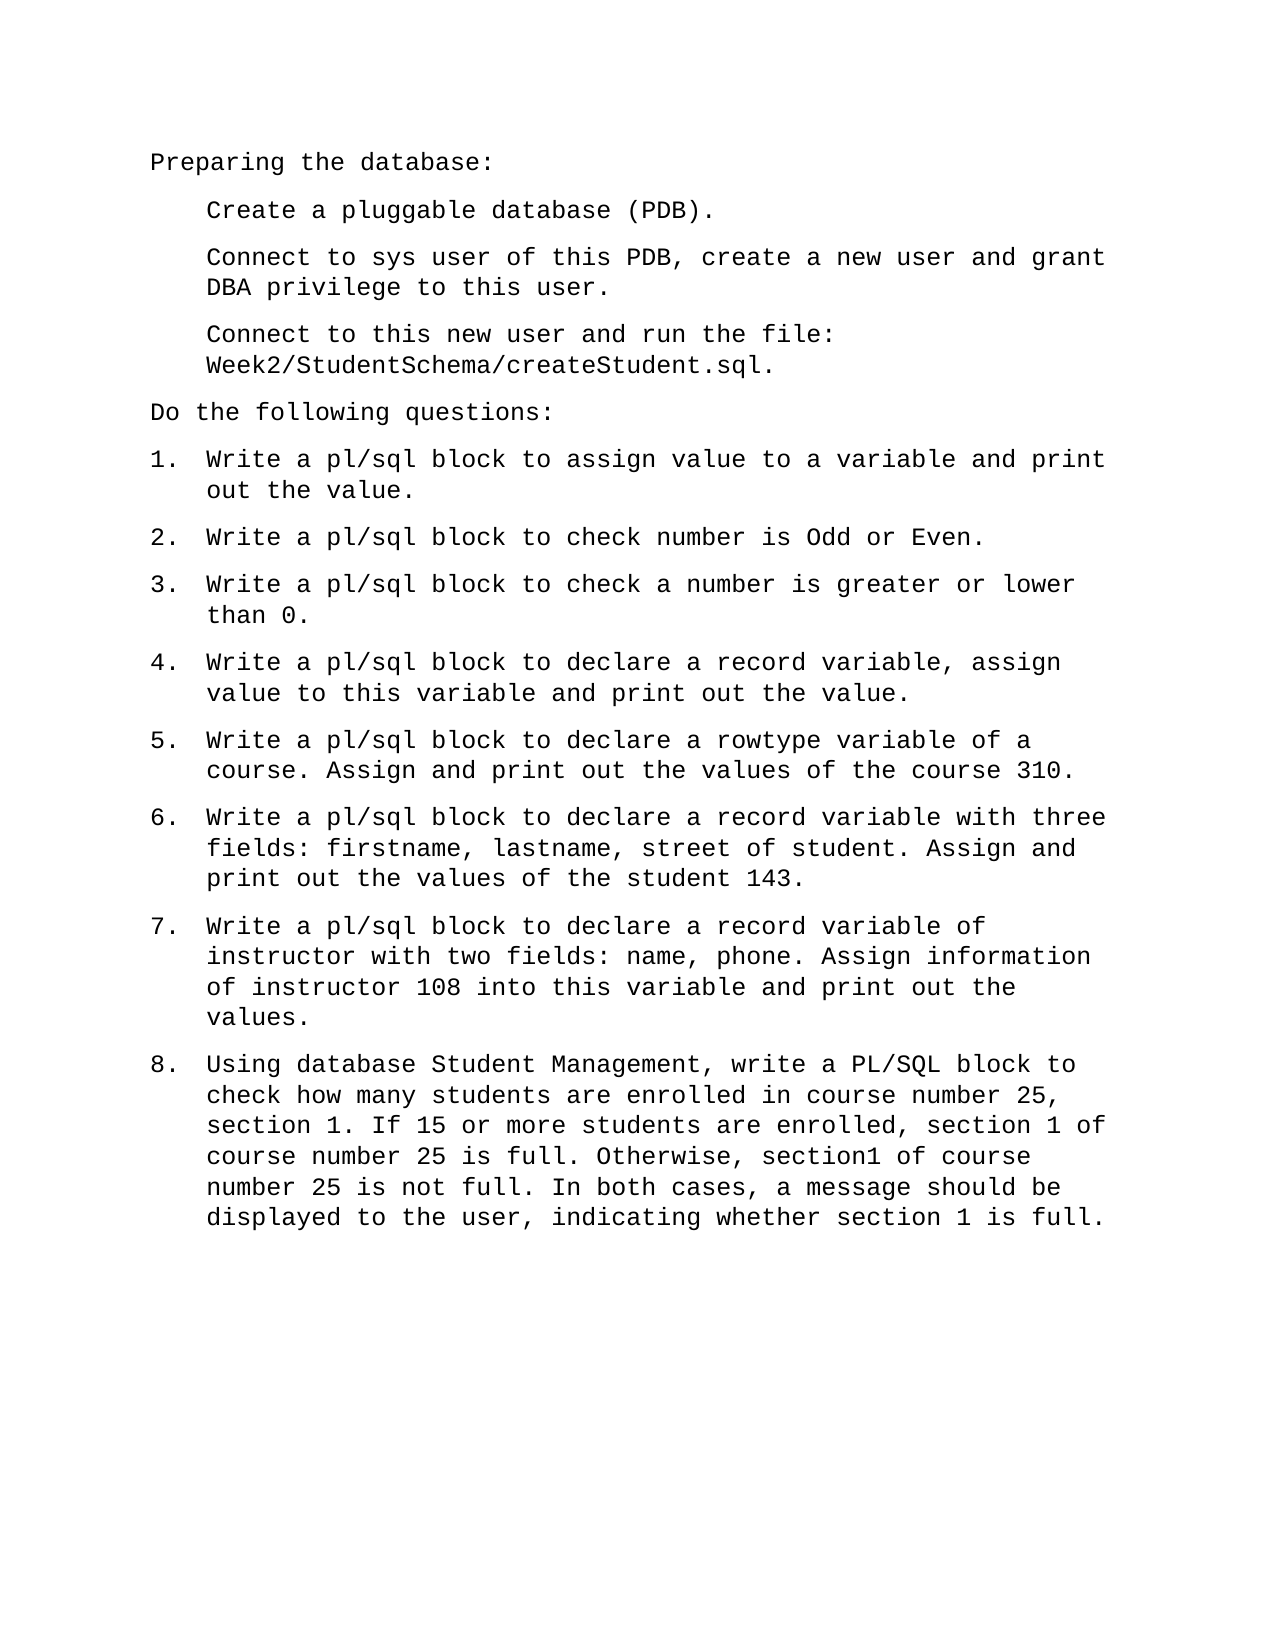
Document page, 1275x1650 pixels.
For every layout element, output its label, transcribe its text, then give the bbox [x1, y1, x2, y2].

text Do the following questions: [150, 400, 1125, 428]
text Connect to this new user and run the file: Week2/StudentSchema/createStudent.sql. [206, 322, 1125, 381]
list Write a pl/sql block to declare a record variable of instructor with two fields: name, phone. Assign information of instructor 108 into this variable and print out the values. [150, 913, 1125, 1033]
list Write a pl/sql block to declare a record variable with three fields: firstname, lastname, street of student. Assign and print out the values of the student 143. [150, 805, 1125, 894]
list Write a pl/sql block to assign value to a variable and print out the value. [150, 447, 1125, 506]
list Using database Student Management, write a PL/SQL block to check how many students are enrolled in course number 25, section 1. If 15 or more students are enrolled, section 1 of course number 25 is full. Otherwise, section1 of course number 25 is not full. In both cases, a message should be displayed to the user, indicating whether section 1 is full. [150, 1052, 1125, 1233]
list Write a pl/sql block to check number is Odd or Even. [150, 525, 1125, 553]
list Write a pl/sql block to declare a record variable, assign value to this variable and print out the value. [150, 649, 1125, 708]
list Write a pl/sql block to declare a rowtype variable of a course. Assign and print out the values of the course 310. [150, 727, 1125, 786]
text Connect to sys user of this PDB, create a new user and grant DBA privilege to this user. [206, 244, 1125, 303]
text Preparing the database: [150, 150, 1125, 178]
text Create a pluggable database (PDB). [206, 197, 1125, 226]
list Write a pl/sql block to check a number is greater or lower than 0. [150, 572, 1125, 631]
